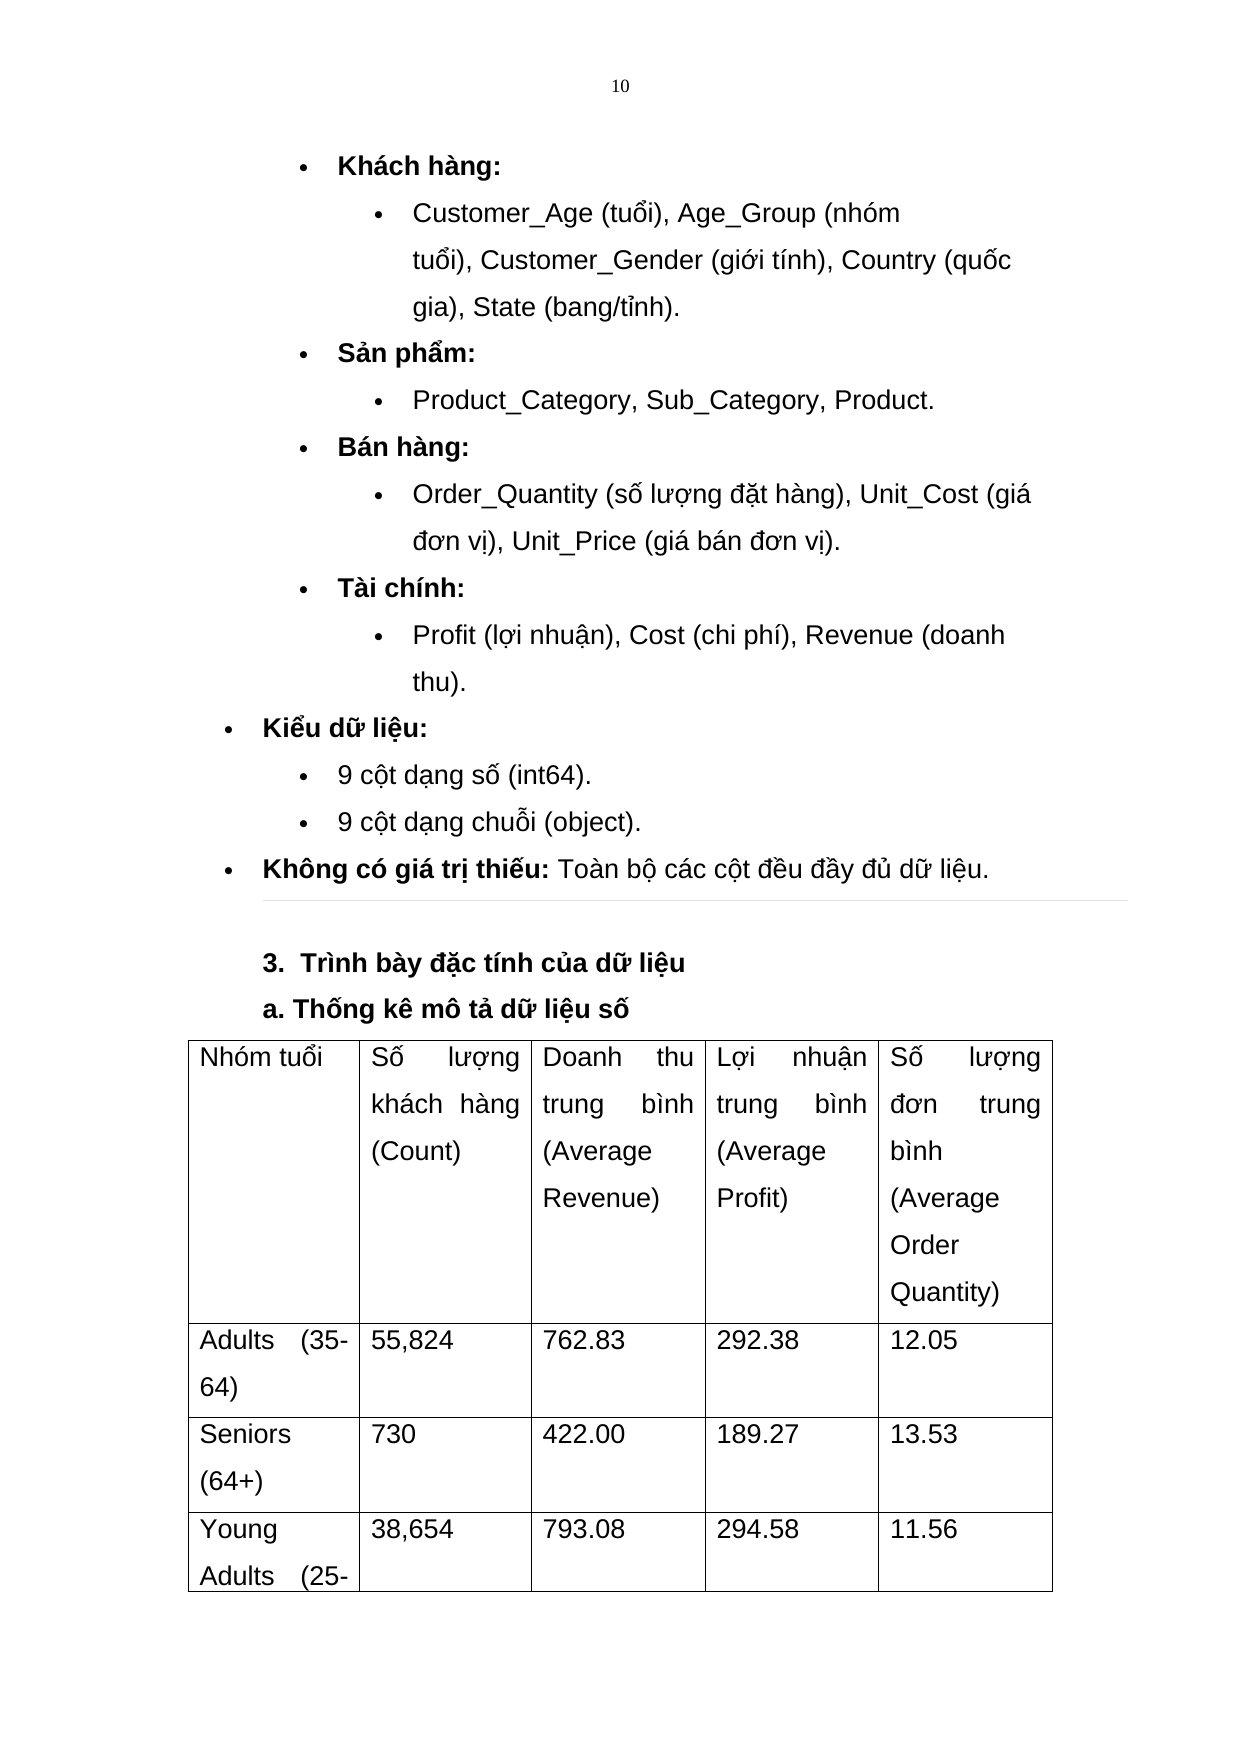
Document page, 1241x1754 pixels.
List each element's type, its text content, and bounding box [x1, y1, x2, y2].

table_cell 793.08 [532, 1513, 705, 1591]
list Bán hàng: [300, 431, 1053, 462]
table_cell 11.56 [879, 1513, 1052, 1591]
table_cell 762.83 [532, 1324, 705, 1417]
table_header Số lượng đơn trung bình (Average Order Quantity) [879, 1041, 1052, 1323]
list Customer_Age (tuổi), Age_Group (nhóm tuổi), Customer_Gender (giới tính), Country (quốc gia), State (bang/tỉnh). [375, 197, 1053, 322]
table_header Doanh thu trung bình (Average Revenue) [532, 1041, 705, 1323]
table_cell 13.53 [879, 1418, 1052, 1512]
table_cell 55,824 [360, 1324, 531, 1417]
table_cell 292.38 [706, 1324, 878, 1417]
table_header Nhóm tuổi [189, 1041, 359, 1323]
list 9 cột dạng chuỗi (object). [300, 806, 1053, 837]
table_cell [189, 1513, 359, 1591]
list Kiểu dữ liệu: [225, 712, 1053, 744]
list Product_Category, Sub_Category, Product. [375, 384, 1053, 416]
text 3. Trình bày đặc tính của dữ liệu [187, 947, 1053, 978]
table_header Số lượng khách hàng (Count) [360, 1041, 531, 1323]
list Order_Quantity (số lượng đặt hàng), Unit_Cost (giá đơn vị), Unit_Price (giá bán đơn vị). [375, 478, 1053, 556]
table_cell Adults (35-64) [189, 1324, 359, 1417]
table_cell 12.05 [879, 1324, 1052, 1417]
table_cell 730 [360, 1418, 531, 1512]
list Profit (lợi nhuận), Cost (chi phí), Revenue (doanh thu). [375, 619, 1053, 697]
list Khách hàng: [300, 150, 1053, 181]
text a. Thống kê mô tả dữ liệu số [187, 993, 1053, 1025]
list 9 cột dạng số (int64). [300, 759, 1053, 791]
table_cell 189.27 [706, 1418, 878, 1512]
list Tài chính: [300, 572, 1053, 603]
table_cell 294.58 [706, 1513, 878, 1591]
table_cell 38,654 [360, 1513, 531, 1591]
table_cell Seniors (64+) [189, 1418, 359, 1512]
list Không có giá trị thiếu: Toàn bộ các cột đều đầy đủ dữ liệu. [225, 853, 1053, 884]
list Sản phẩm: [300, 337, 1053, 369]
table_header Lợi nhuận trung bình (Average Profit) [706, 1041, 878, 1323]
table_cell 422.00 [532, 1418, 705, 1512]
